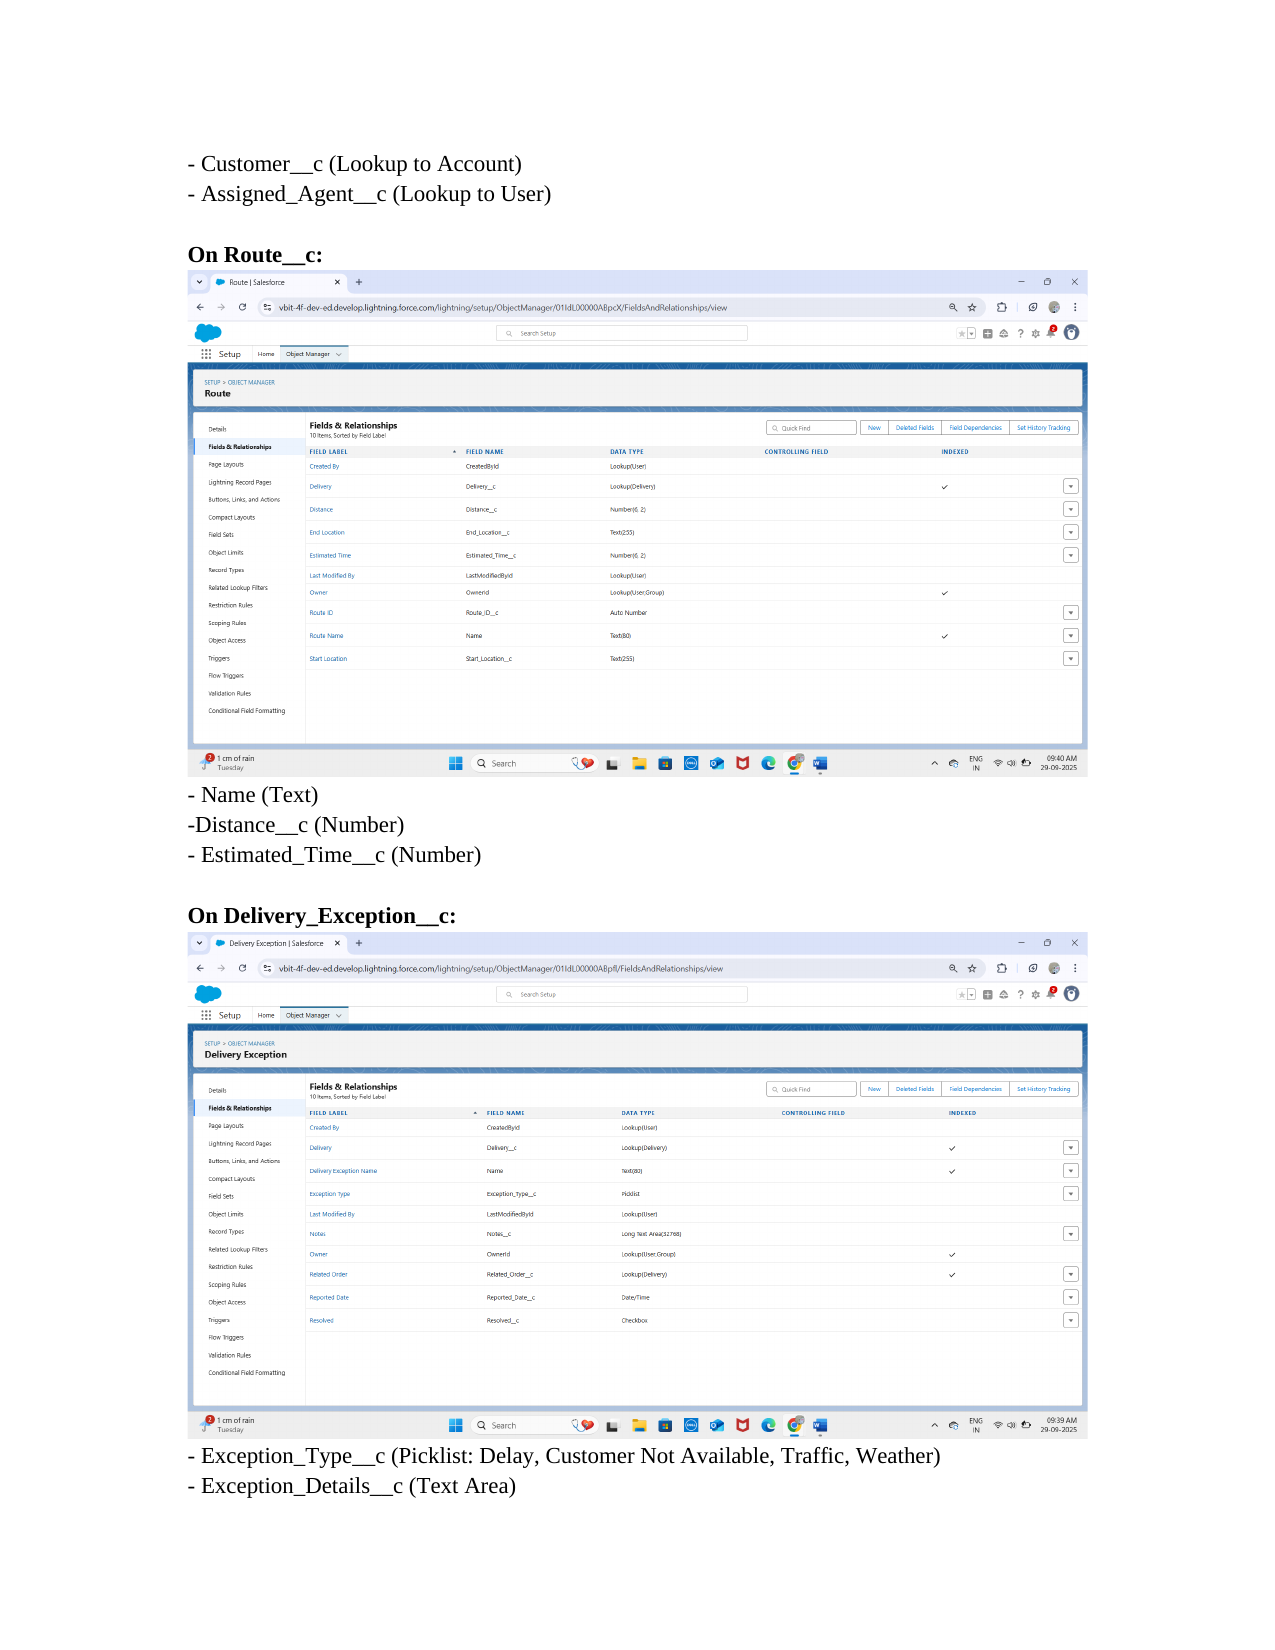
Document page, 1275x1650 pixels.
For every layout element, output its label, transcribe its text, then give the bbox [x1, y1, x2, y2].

picture [187, 270, 1088, 777]
picture [187, 932, 1088, 1439]
